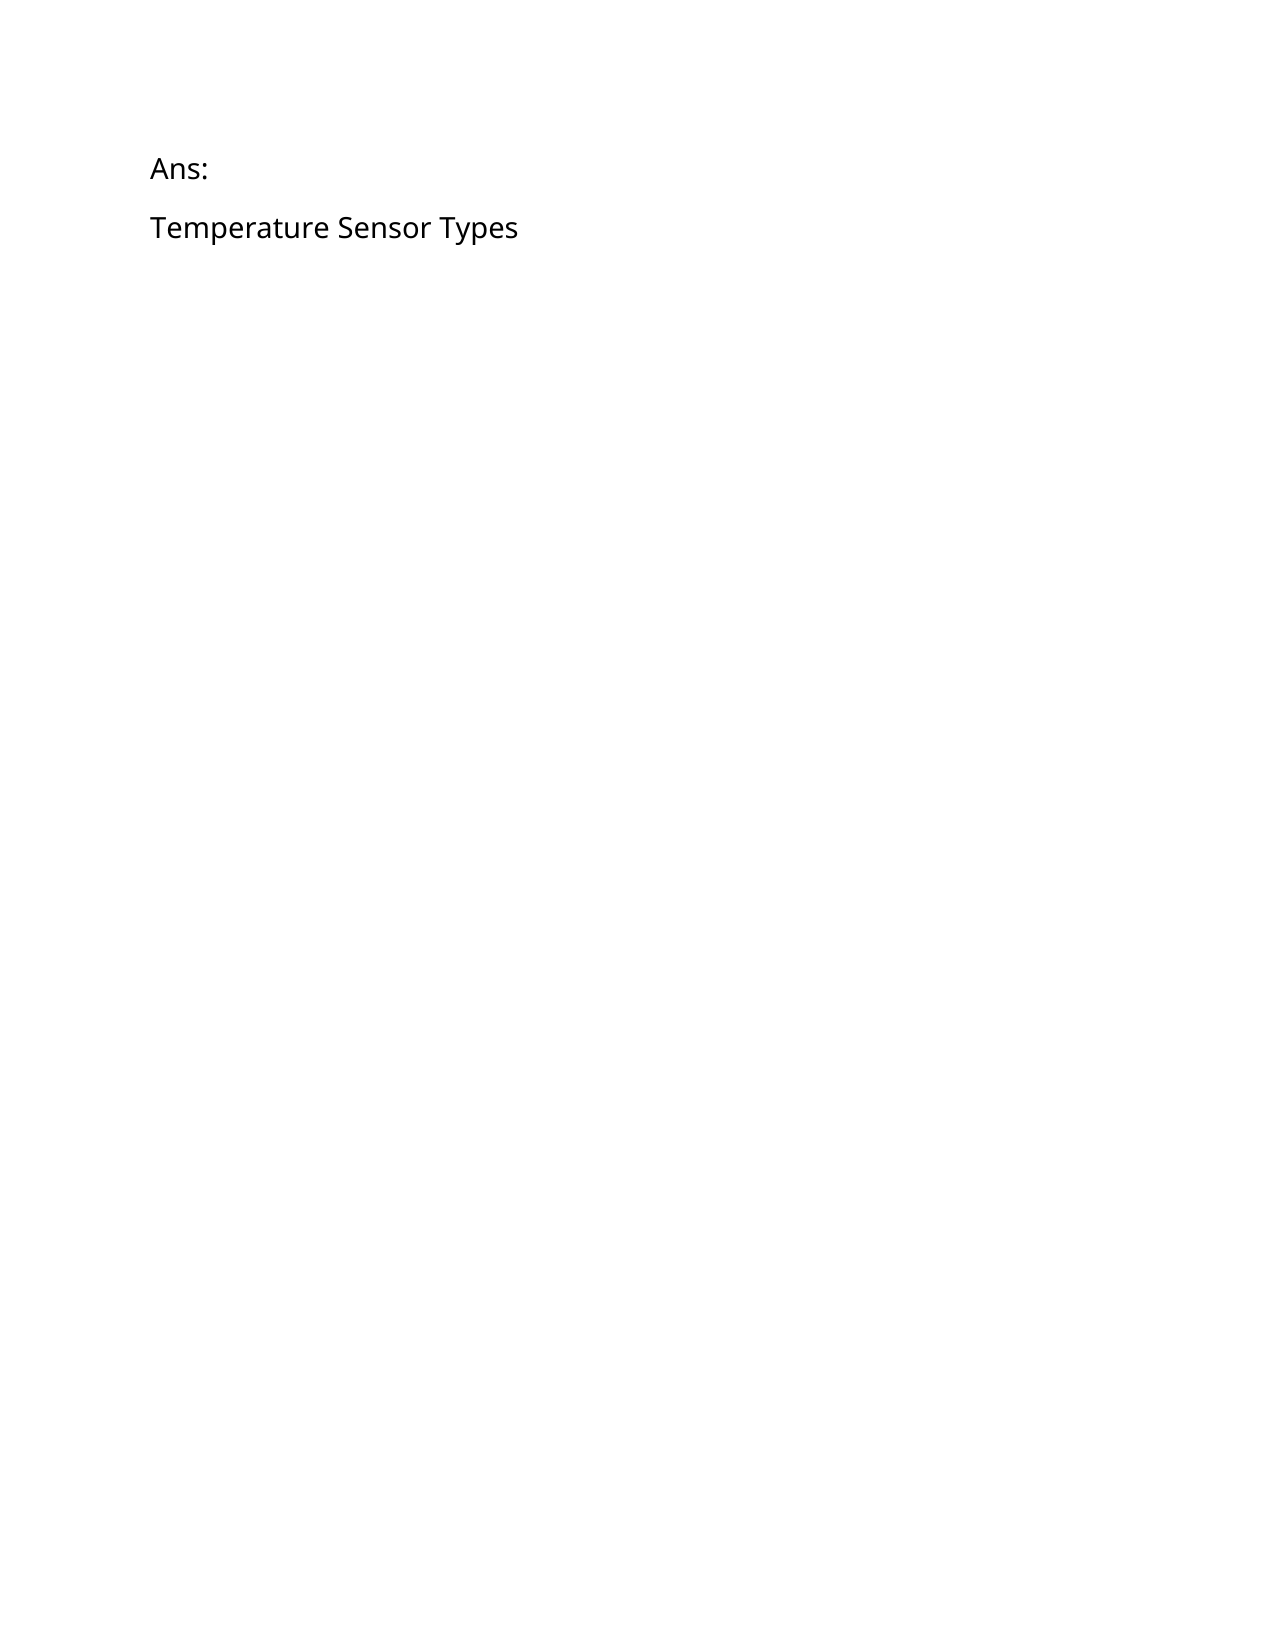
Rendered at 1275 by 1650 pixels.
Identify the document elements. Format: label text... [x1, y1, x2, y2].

text Ans: [150, 148, 1254, 188]
text Temperature Sensor Types [150, 207, 1254, 247]
